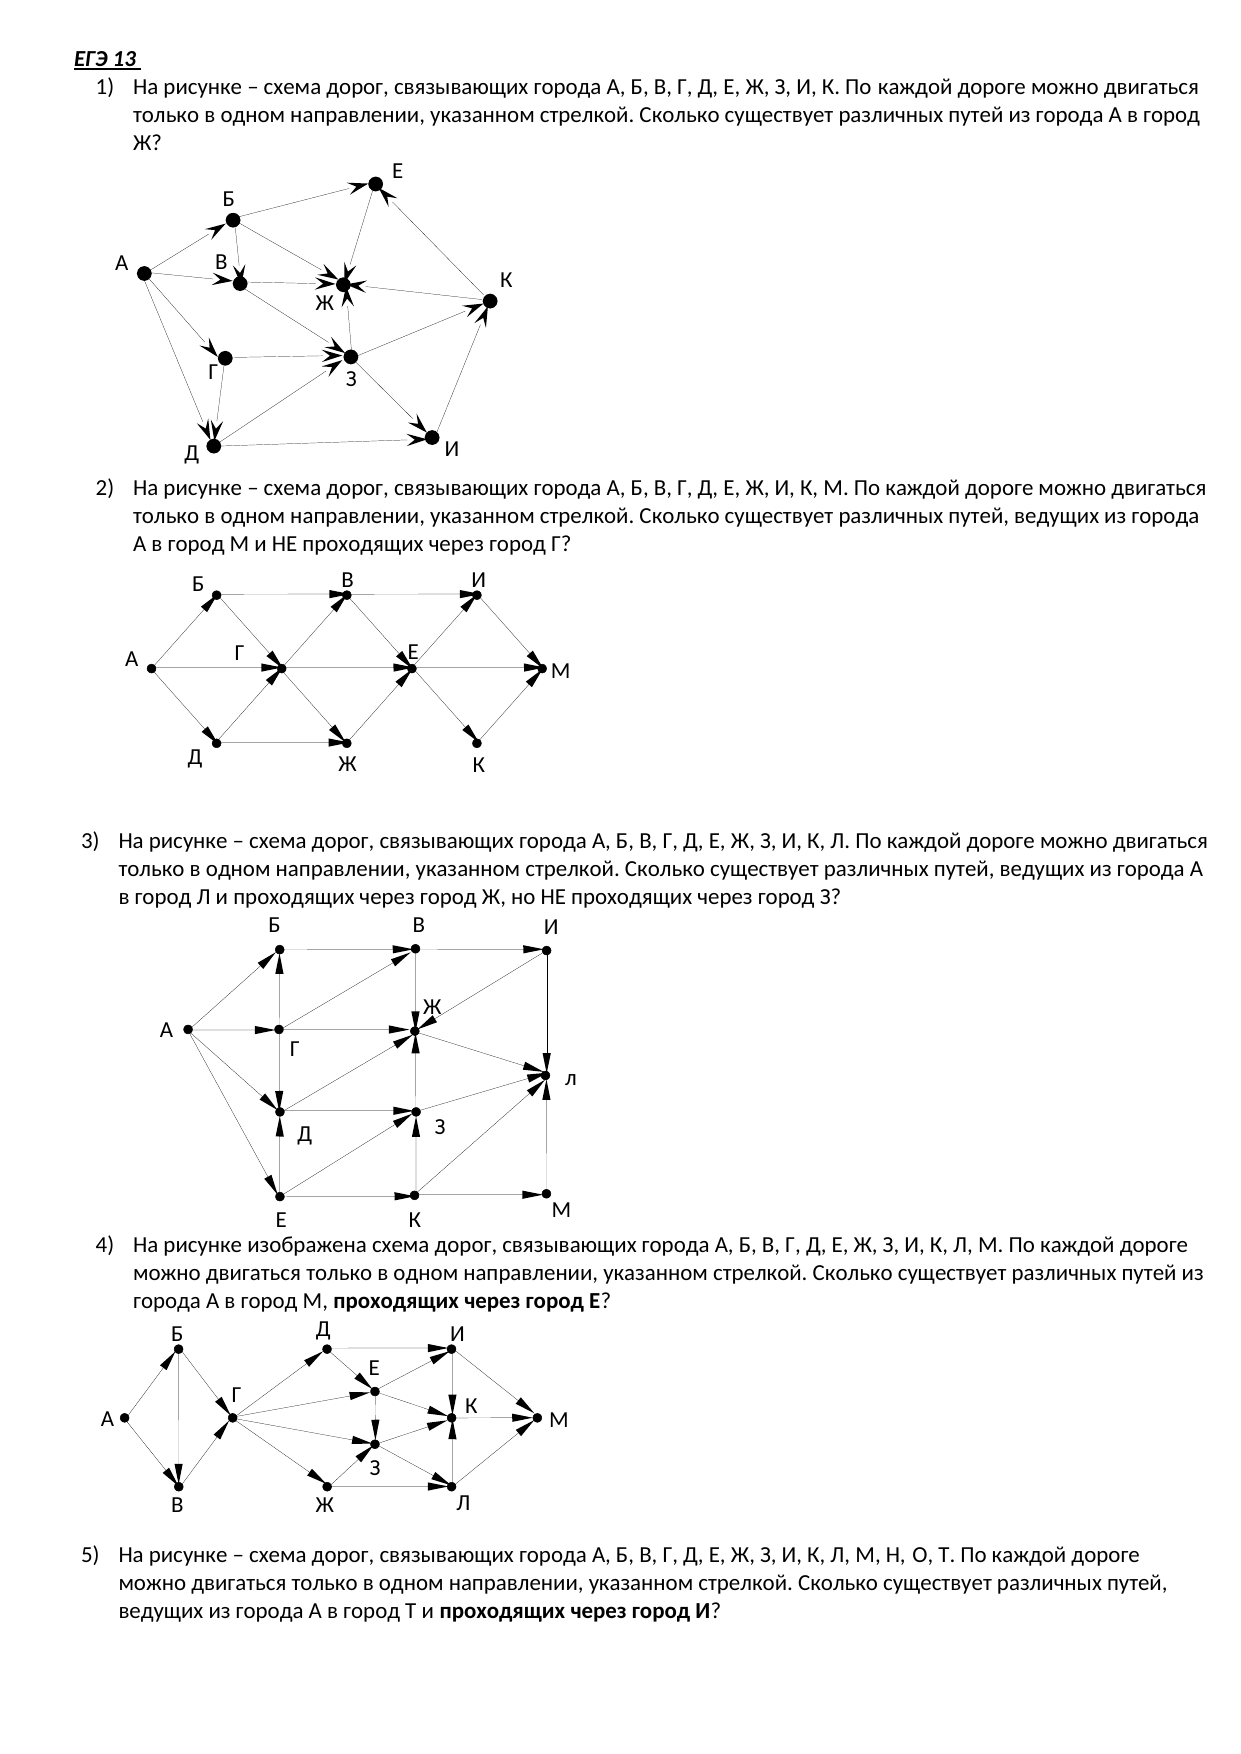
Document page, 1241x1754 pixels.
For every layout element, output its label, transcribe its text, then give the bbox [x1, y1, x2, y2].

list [81, 1540, 1211, 1624]
text ЕГЭ 13 [74, 44, 1211, 72]
list На рисунке – схема дорог, связывающих города А, Б, В, Г, Д, Е, Ж, З, И, К. По каждой дороге можно двигаться только в одном направлении, указанном стрелкой. Сколько существует различных путей из города А в город Ж? [95, 72, 1211, 156]
list На рисунке – схема дорог, связывающих города А, Б, В, Г, Д, Е, Ж, З, И, К, Л. По каждой дороге можно двигаться только в одном направлении, указанном стрелкой. Сколько существует различных путей, ведущих из города А в город Л и проходящих через город Ж, но НЕ проходящих через город З? [81, 826, 1211, 910]
list На рисунке изображена схема дорог, связывающих города А, Б, В, Г, Д, Е, Ж, З, И, К, Л, М. По каждой дороге можно двигаться только в одном направлении, указанном стрелкой. Сколько существует различных путей из города А в город М, проходящих через город Е? [95, 1230, 1211, 1314]
list На рисунке – схема дорог, связывающих города А, Б, В, Г, Д, Е, Ж, И, К, М. По каждой дороге можно двигаться только в одном направлении, указанном стрелкой. Сколько существует различных путей, ведущих из города А в город М и НЕ проходящих через город Г? [95, 473, 1211, 557]
